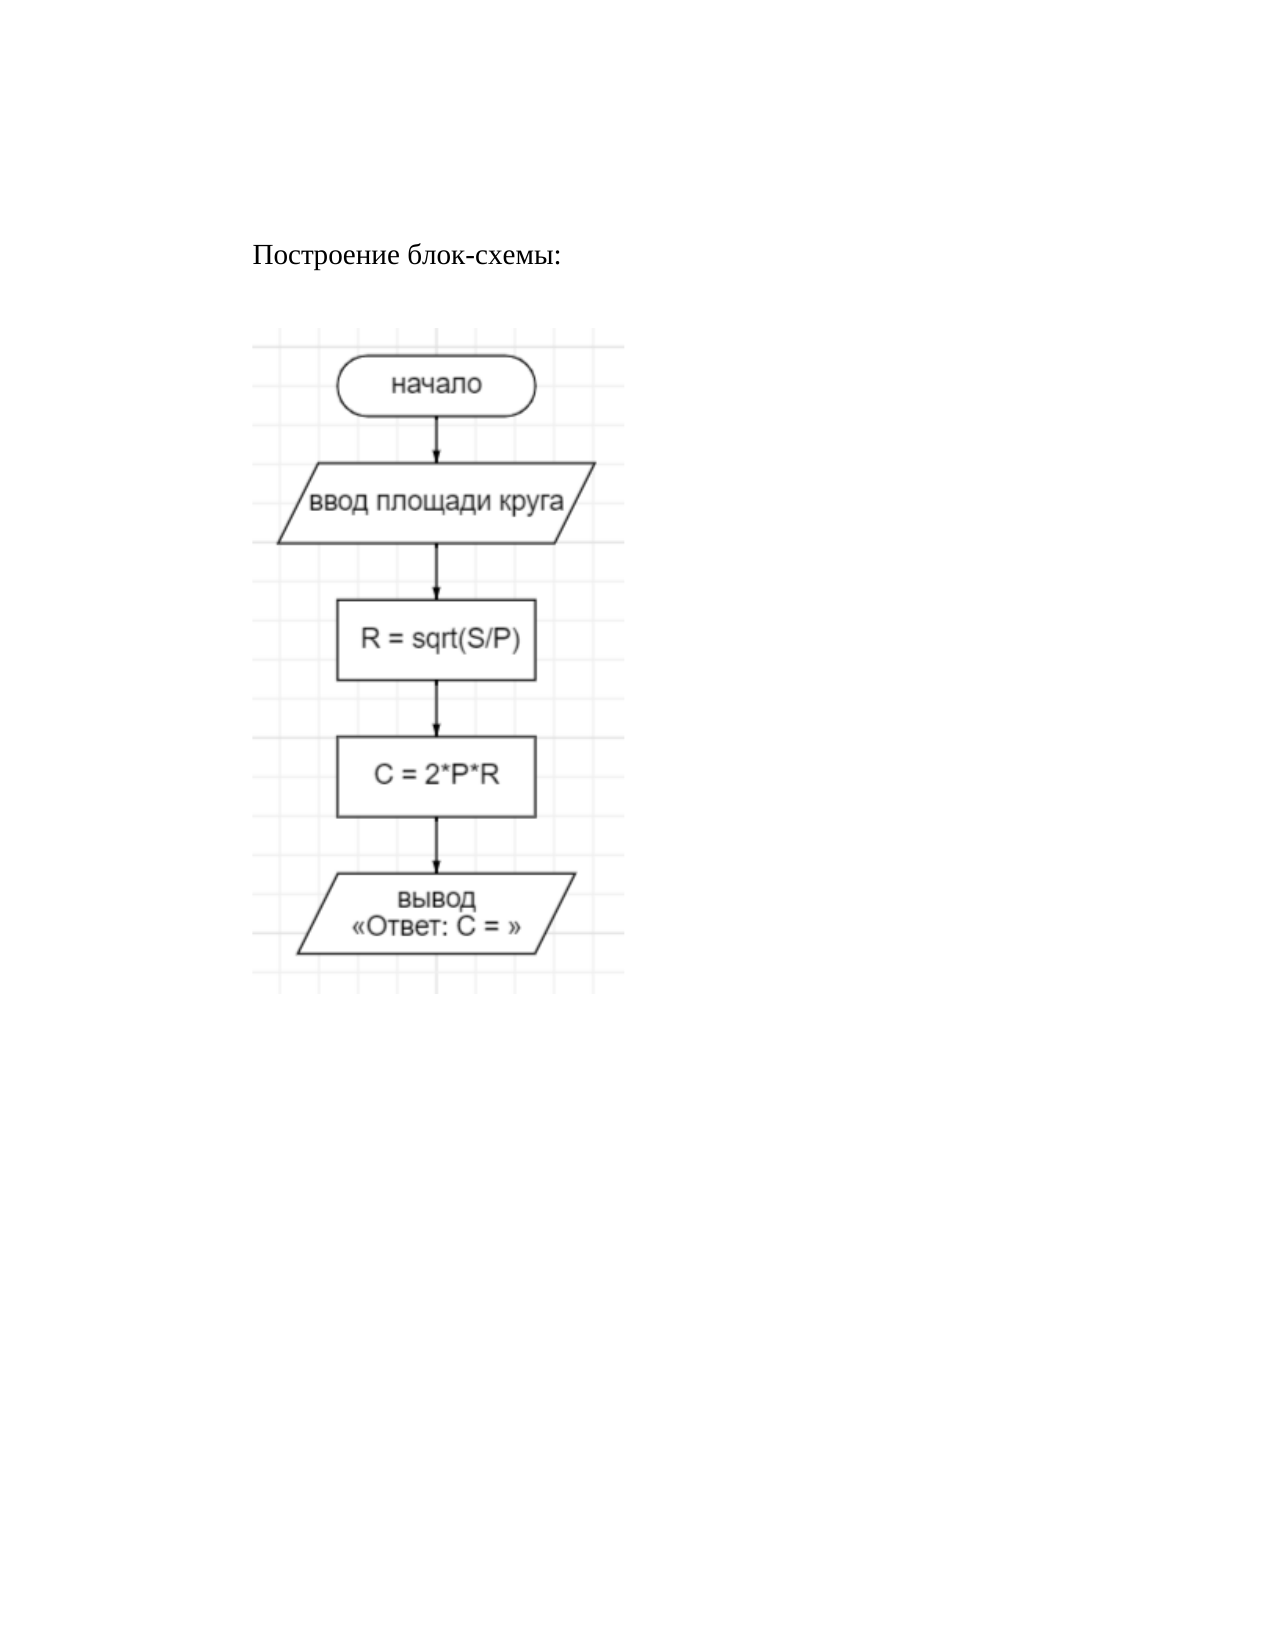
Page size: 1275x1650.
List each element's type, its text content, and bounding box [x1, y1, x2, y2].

picture [252, 328, 625, 994]
text Построение блок-схемы: [177, 237, 1186, 271]
